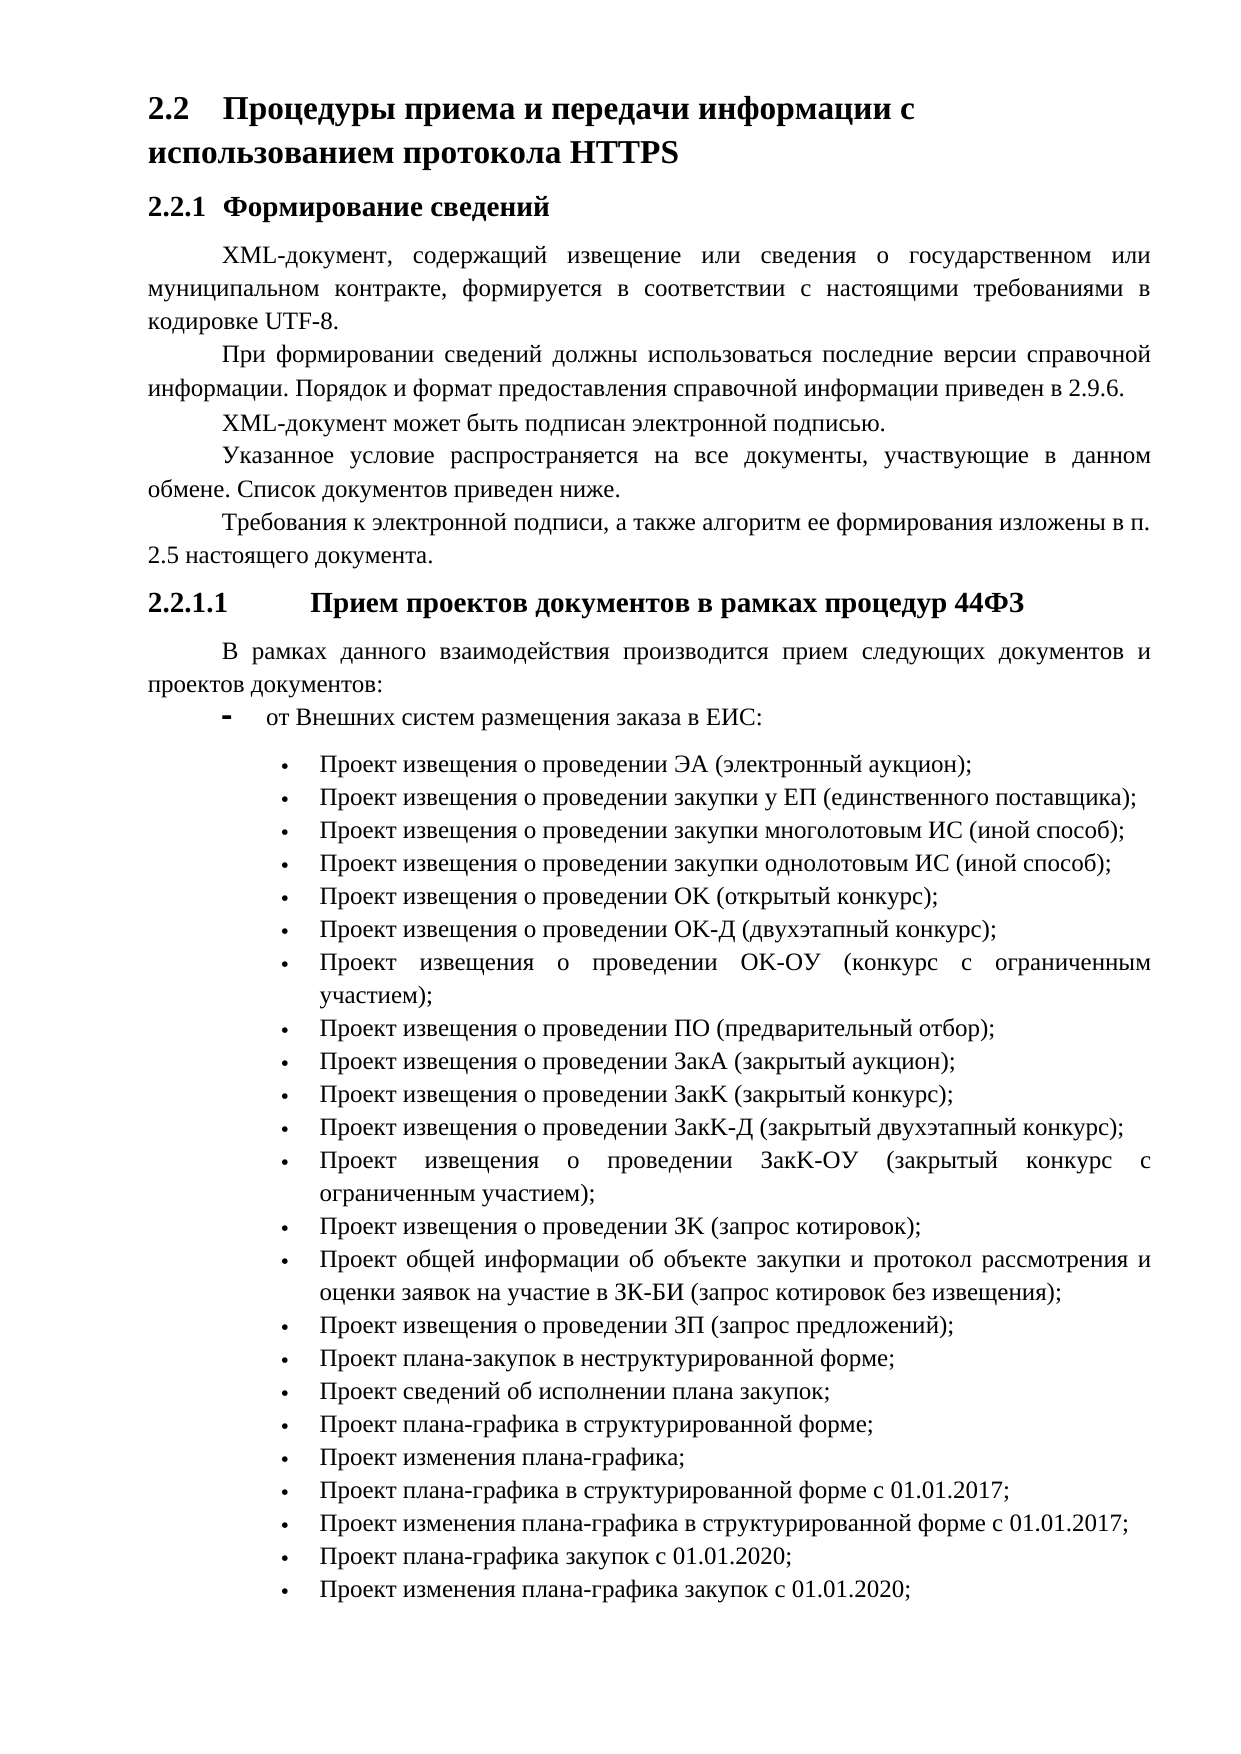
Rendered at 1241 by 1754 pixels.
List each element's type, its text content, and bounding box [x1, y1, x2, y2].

text от Внешних систем размещения заказа в ЕИС: [222, 702, 1152, 732]
text Проект плана-графика в структурированной форме; [282, 1409, 1152, 1438]
text В рамках данного взаимодействия производится прием следующих документов и проектов документов: [148, 636, 1152, 698]
text XML-документ, содержащий извещение или сведения о государственном или муниципальном контракте, формируется в соответствии с настоящими требованиями в кодировке UTF-8. [148, 240, 1152, 335]
text Проект извещения о проведении OK (открытый конкурс); [282, 881, 1152, 910]
text Проект сведений об исполнении плана закупок; [282, 1376, 1152, 1405]
text Требования к электронной подписи, а также алгоритм ее формирования изложены в п. 2.5 настоящего документа. [148, 507, 1152, 568]
subtitle Прием проектов документов в рамках процедур 44ФЗ [148, 585, 1152, 619]
text Проект извещения о проведении ПО (предварительный отбор); [282, 1013, 1152, 1042]
subtitle Процедуры приема и передачи информации с использованием протокола HTTPS [148, 89, 1152, 171]
text Проект извещения о проведении ЗакА (закрытый аукцион); [282, 1046, 1152, 1075]
subtitle Формирование сведений [148, 189, 1152, 223]
text Проект изменения плана-графика в структурированной форме с 01.01.2017; [282, 1508, 1152, 1537]
text Проект извещения о проведении закупки многолотовым ИС (иной способ); [282, 815, 1152, 844]
text Проект извещения о проведении закупки однолотовым ИС (иной способ); [282, 848, 1152, 877]
text Проект извещения о проведении OK-ОУ (конкурс с ограниченным участием); [282, 947, 1152, 1009]
text Проект извещения о проведении закупки у ЕП (единственного поставщика); [282, 782, 1152, 811]
text Проект извещения о проведении ЗакK-ОУ (закрытый конкурс с ограниченным участием); [282, 1145, 1152, 1207]
text Проект изменения плана-графика закупок с 01.01.2020; [282, 1574, 1152, 1603]
text Проект плана-графика в структурированной форме с 01.01.2017; [282, 1475, 1152, 1504]
text Проект извещения о проведении ЗП (запрос предложений); [282, 1310, 1152, 1339]
text Проект извещения о проведении ЗK (запрос котировок); [282, 1211, 1152, 1240]
text Указанное условие распространяется на все документы, участвующие в данном обмене. Список документов приведен ниже. [148, 441, 1152, 502]
text Проект извещения о проведении ЗакK-Д (закрытый двухэтапный конкурс); [282, 1112, 1152, 1141]
text Проект извещения о проведении OK-Д (двухэтапный конкурс); [282, 914, 1152, 943]
text Проект общей информации об объекте закупки и протокол рассмотрения и оценки заявок на участие в ЗК-БИ (запрос котировок без извещения); [282, 1244, 1152, 1306]
text При формировании сведений должны использоваться последние версии справочной информации. Порядок и формат предоставления справочной информации приведен в 2.9.6. [148, 339, 1152, 403]
text Проект извещения о проведении ЭА (электронный аукцион); [282, 749, 1152, 778]
text Проект изменения плана-графика; [282, 1442, 1152, 1471]
text Проект плана-графика закупок с 01.01.2020; [282, 1541, 1152, 1570]
text Проект плана-закупок в неструктурированной форме; [282, 1343, 1152, 1372]
text Проект извещения о проведении ЗакK (закрытый конкурс); [282, 1079, 1152, 1108]
text XML-документ может быть подписан электронной подписью. [148, 408, 1152, 436]
